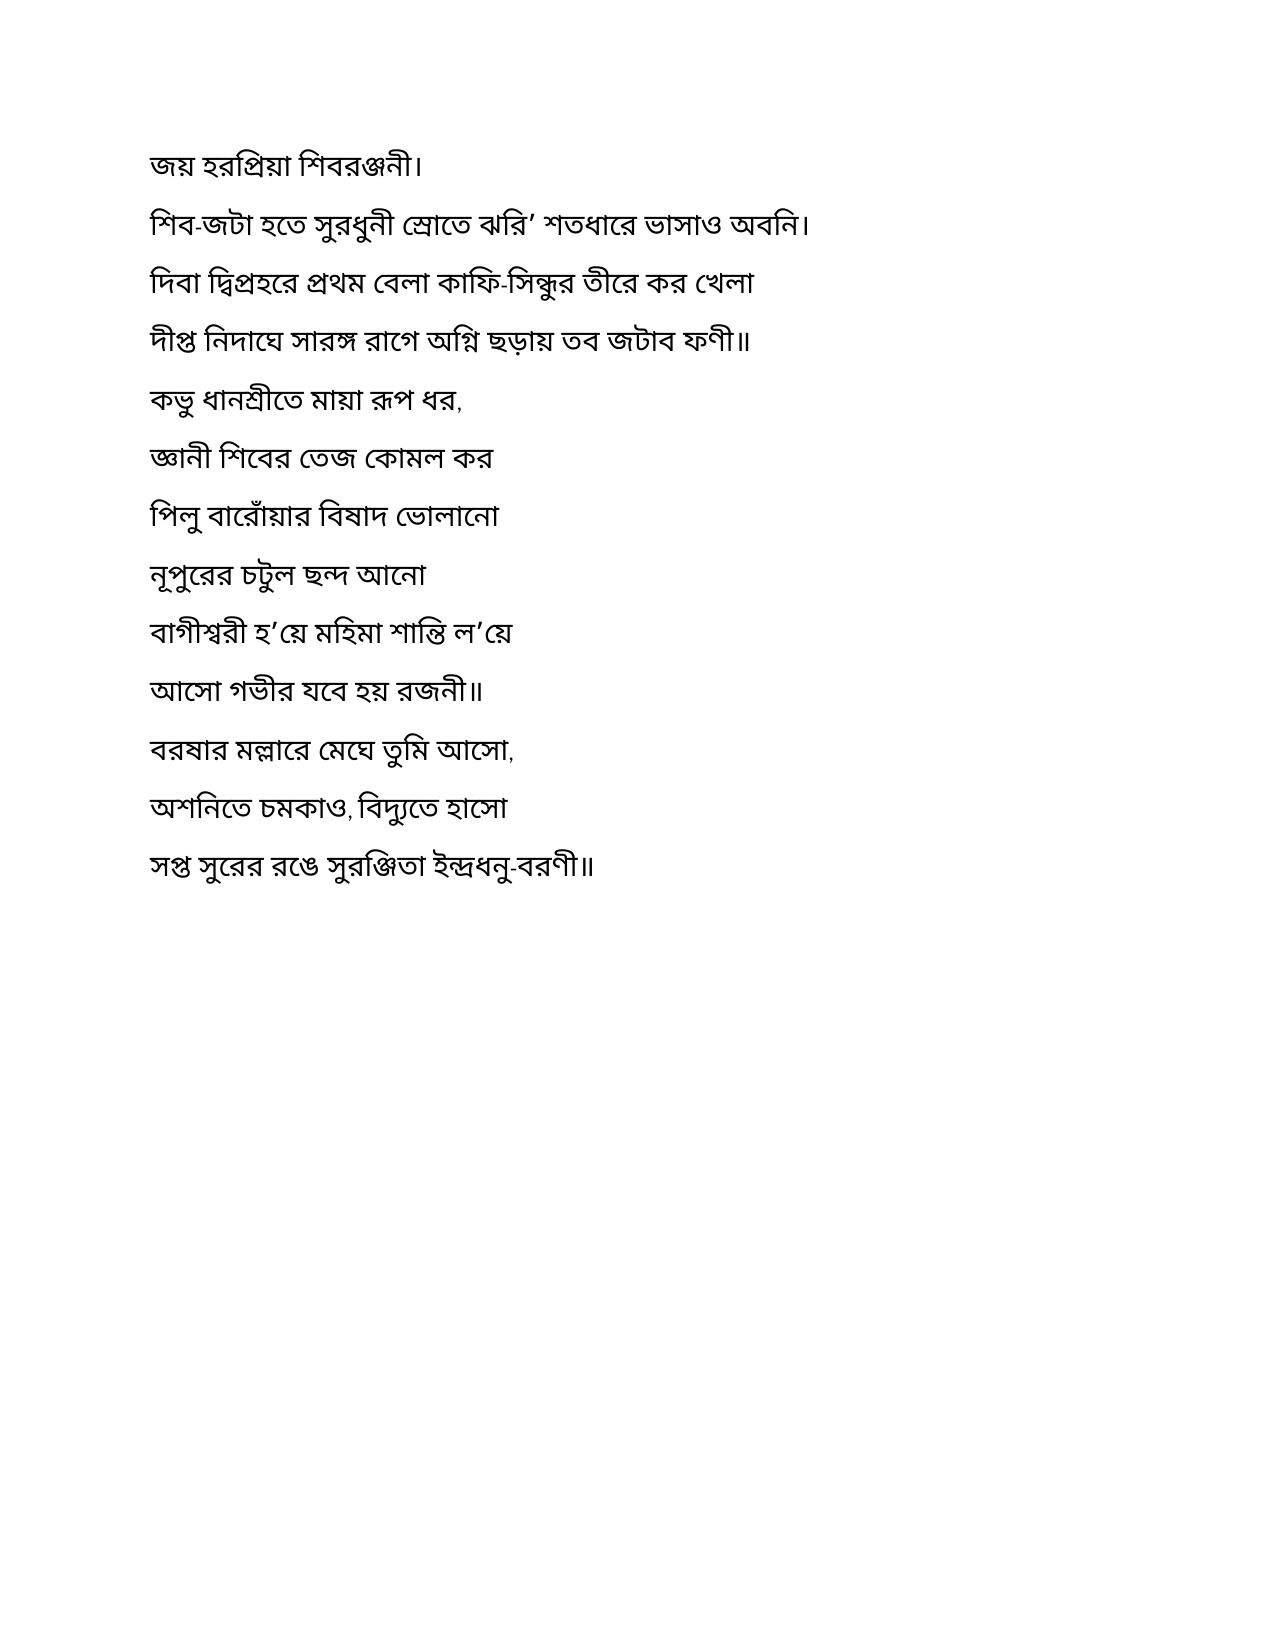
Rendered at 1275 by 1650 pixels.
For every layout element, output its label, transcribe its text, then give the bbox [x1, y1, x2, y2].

text কভু ধানশ্রীতে মায়া রূপ ধর, [150, 383, 1125, 422]
text দীপ্ত নিদাঘে সারঙ্গ রাগে অগ্নি ছড়ায় তব জটাব ফণী॥ [150, 325, 1125, 364]
text পিলু বারোঁয়ার বিষাদ ভোলানো [150, 500, 1125, 539]
text সপ্ত সুরের রঙে সুরঞ্জিতা ইন্দ্রধনু-বরণী॥ [150, 850, 1125, 889]
text আসো গভীর যবে হয় রজনী॥ [150, 675, 1125, 714]
text অশনিতে চমকাও, বিদ্যুতে হাসো [150, 792, 1125, 830]
text দিবা দ্বিপ্রহরে প্রথম বেলা কাফি-সিন্ধুর তীরে কর খেলা [150, 267, 1125, 305]
text জ্ঞানী শিবের তেজ কোমল কর [150, 442, 1125, 480]
text জয় হরপ্রিয়া শিবরঞ্জনী। [150, 150, 1125, 189]
text শিব-জটা হতে সুরধুনী স্রোতে ঝরি’ শতধারে ভাসাও অবনি। [150, 208, 1125, 247]
text নূপুরের চটুল ছন্দ আনো [150, 558, 1125, 597]
text বরষার মল্লারে মেঘে তুমি আসো, [150, 733, 1125, 772]
text বাগীশ্বরী হ’য়ে মহিমা শান্তি ল’য়ে [150, 617, 1125, 655]
